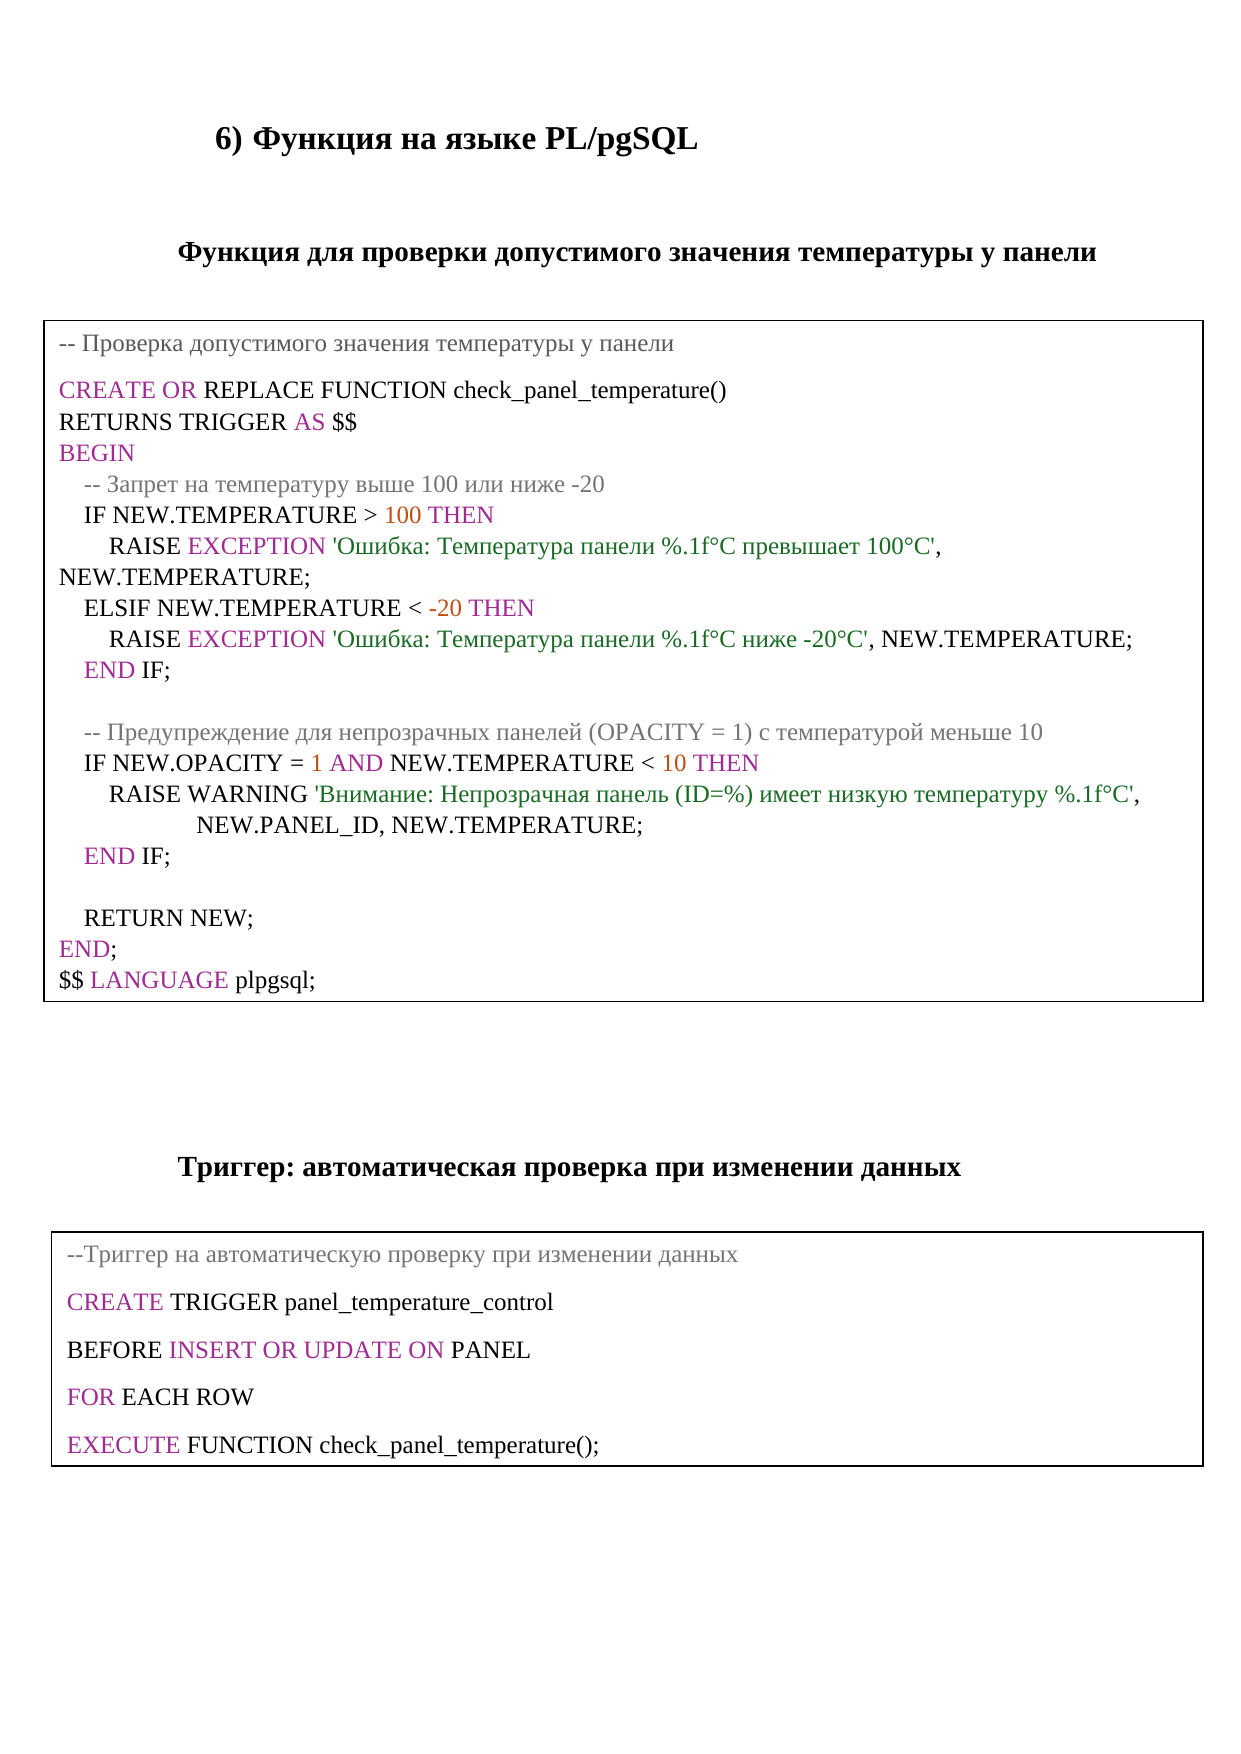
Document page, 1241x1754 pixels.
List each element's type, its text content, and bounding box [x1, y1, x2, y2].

text Функция для проверки допустимого значения температуры у панели [177, 234, 1152, 268]
text Триггер: автоматическая проверка при изменении данных [177, 1149, 1152, 1183]
list Функция на языке PL/pgSQL [215, 118, 1152, 156]
